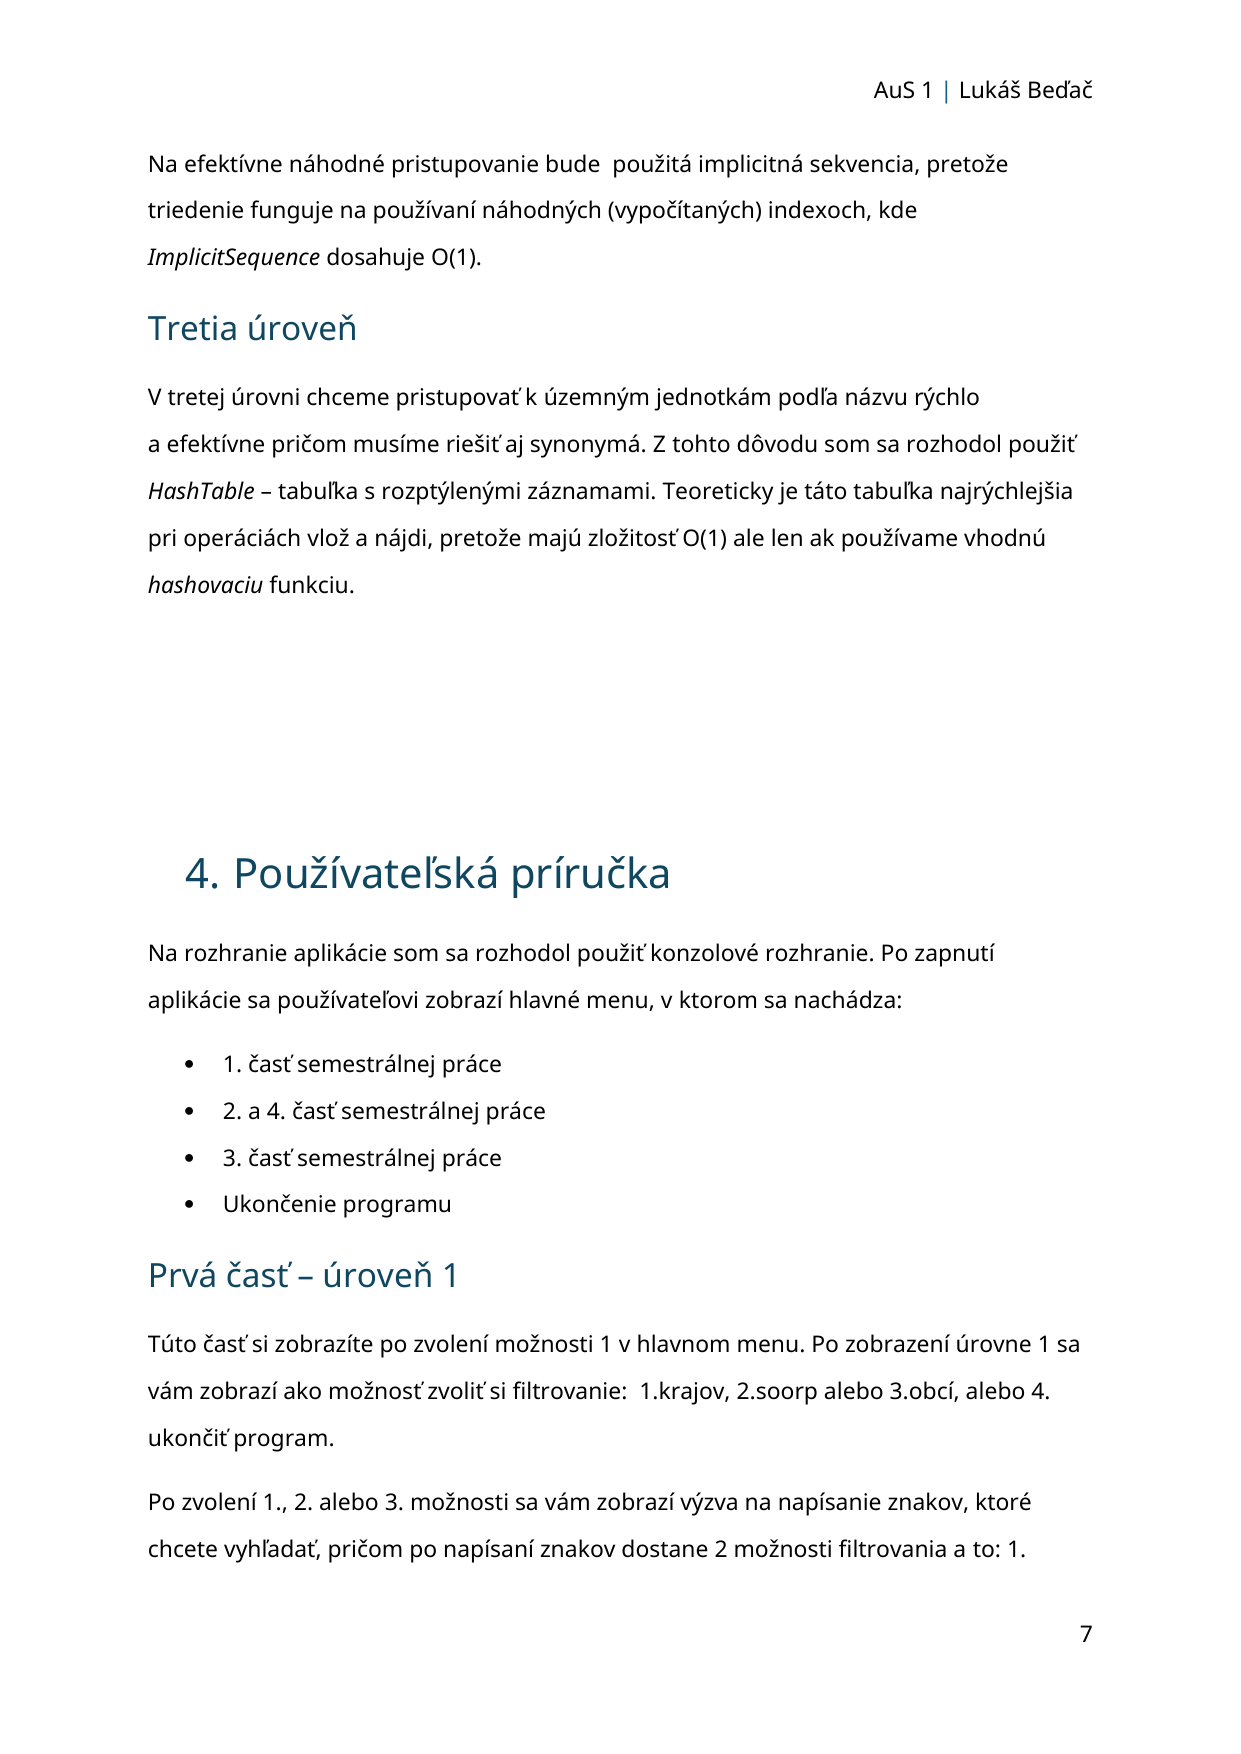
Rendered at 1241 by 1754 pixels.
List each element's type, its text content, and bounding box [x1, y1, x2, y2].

subtitle Používateľská príručka [185, 844, 1093, 901]
subtitle Tretia úroveň [148, 305, 1093, 350]
list 1. časť semestrálnej práce [185, 1048, 1093, 1079]
text Túto časť si zobrazíte po zvolení možnosti 1 v hlavnom menu. Po zobrazení úrovne 1 sa vám zobrazí ako možnosť zvoliť si filtrovanie: 1.krajov, 2.soorp alebo 3.obcí, alebo 4. ukončiť program. [148, 1328, 1093, 1453]
subtitle Prvá časť – úroveň 1 [148, 1252, 1093, 1297]
list 3. časť semestrálnej práce [185, 1141, 1093, 1173]
text Na rozhranie aplikácie som sa rozhodol použiť konzolové rozhranie. Po zapnutí aplikácie sa používateľovi zobrazí hlavné menu, v ktorom sa nachádza: [148, 937, 1093, 1015]
list 2. a 4. časť semestrálnej práce [185, 1094, 1093, 1126]
list Ukončenie programu [185, 1188, 1093, 1219]
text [148, 1486, 1093, 1564]
text V tretej úrovni chceme pristupovať k územným jednotkám podľa názvu rýchlo a efektívne pričom musíme riešiť aj synonymá. Z tohto dôvodu som sa rozhodol použiť HashTable – tabuľka s rozptýlenými záznamami. Teoreticky je táto tabuľka najrýchlejšia pri operáciách vlož a nájdi, pretože majú zložitosť O(1) ale len ak používame vhodnú hashovaciu funkciu. [148, 381, 1093, 600]
text Na efektívne náhodné pristupovanie bude použitá implicitná sekvencia, pretože triedenie funguje na používaní náhodných (vypočítaných) indexoch, kde ImplicitSequence dosahuje O(1). [148, 148, 1093, 273]
